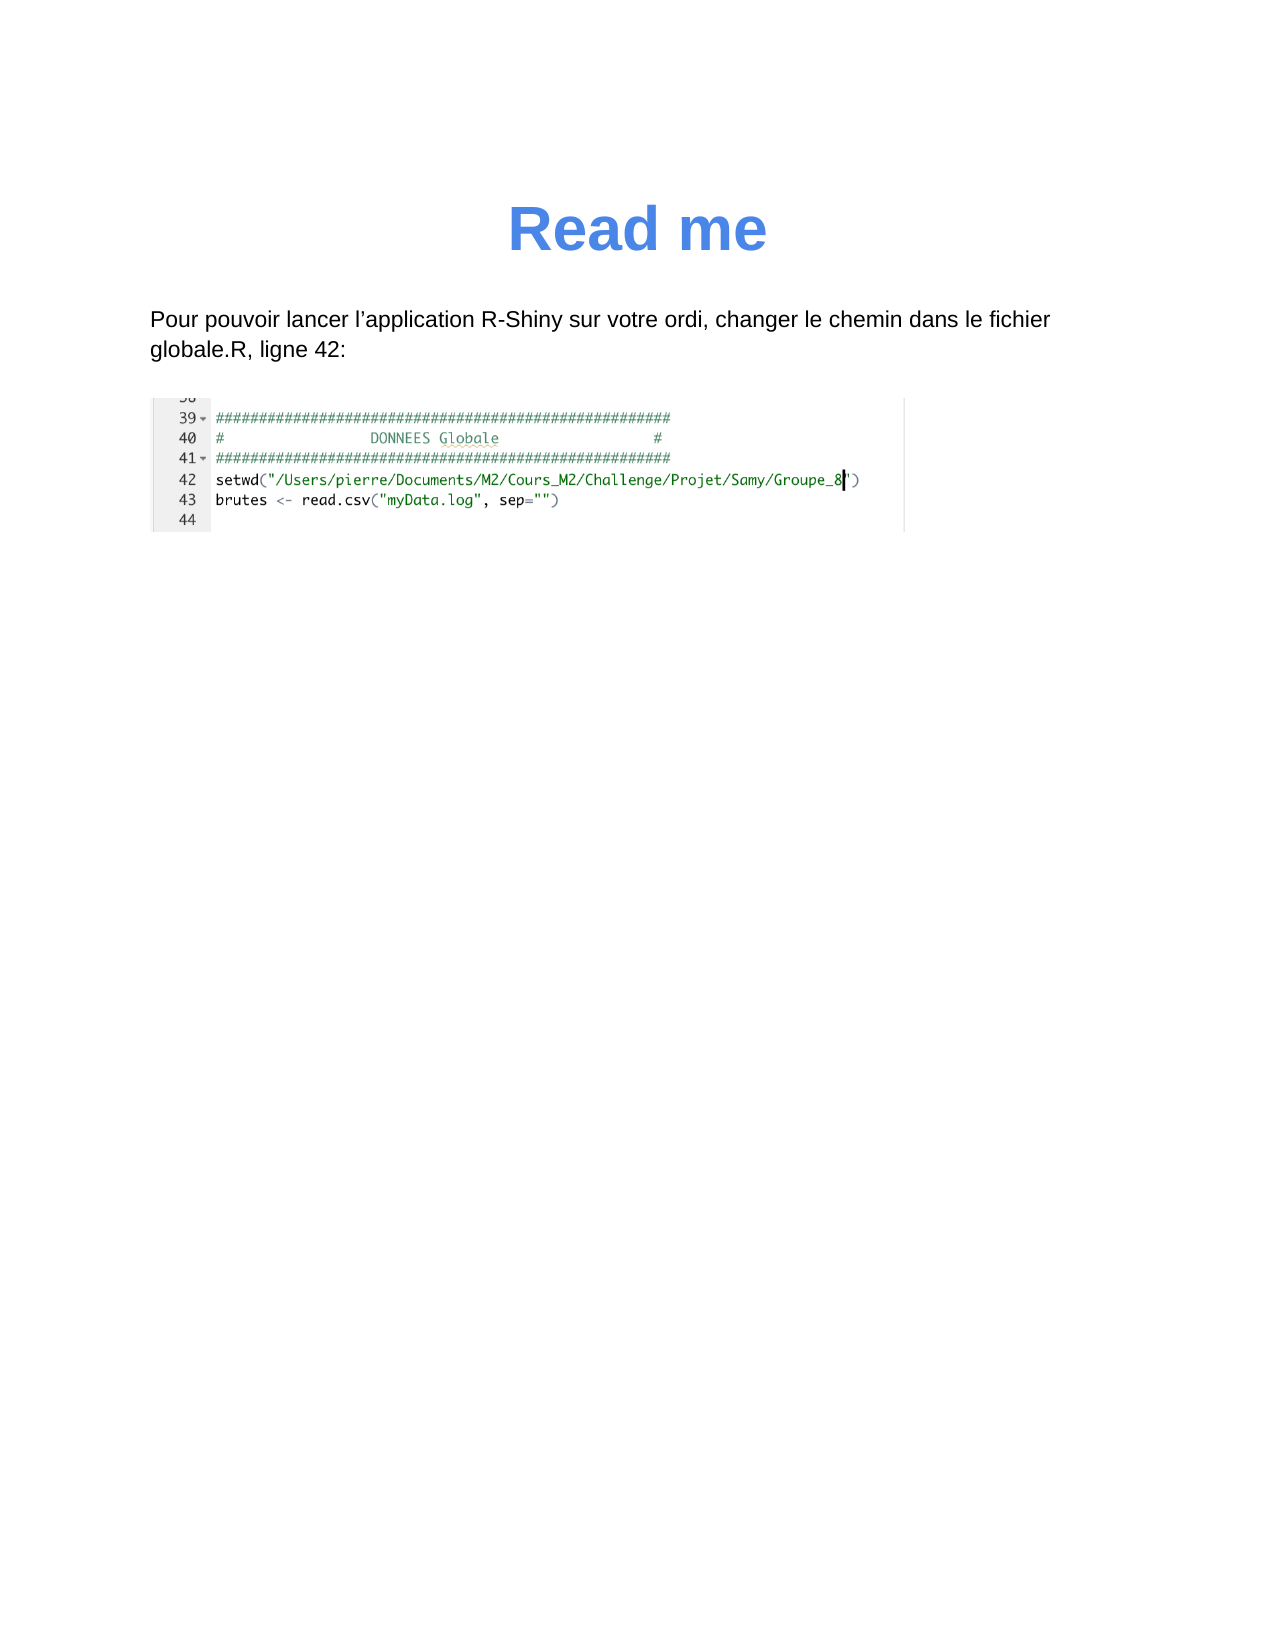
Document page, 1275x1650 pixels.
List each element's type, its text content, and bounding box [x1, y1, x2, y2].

picture [150, 398, 1125, 532]
subtitle Read me [150, 192, 1125, 263]
text Pour pouvoir lancer l’application R-Shiny sur votre ordi, changer le chemin dans le fichier globale.R, ligne 42: [150, 306, 1125, 363]
